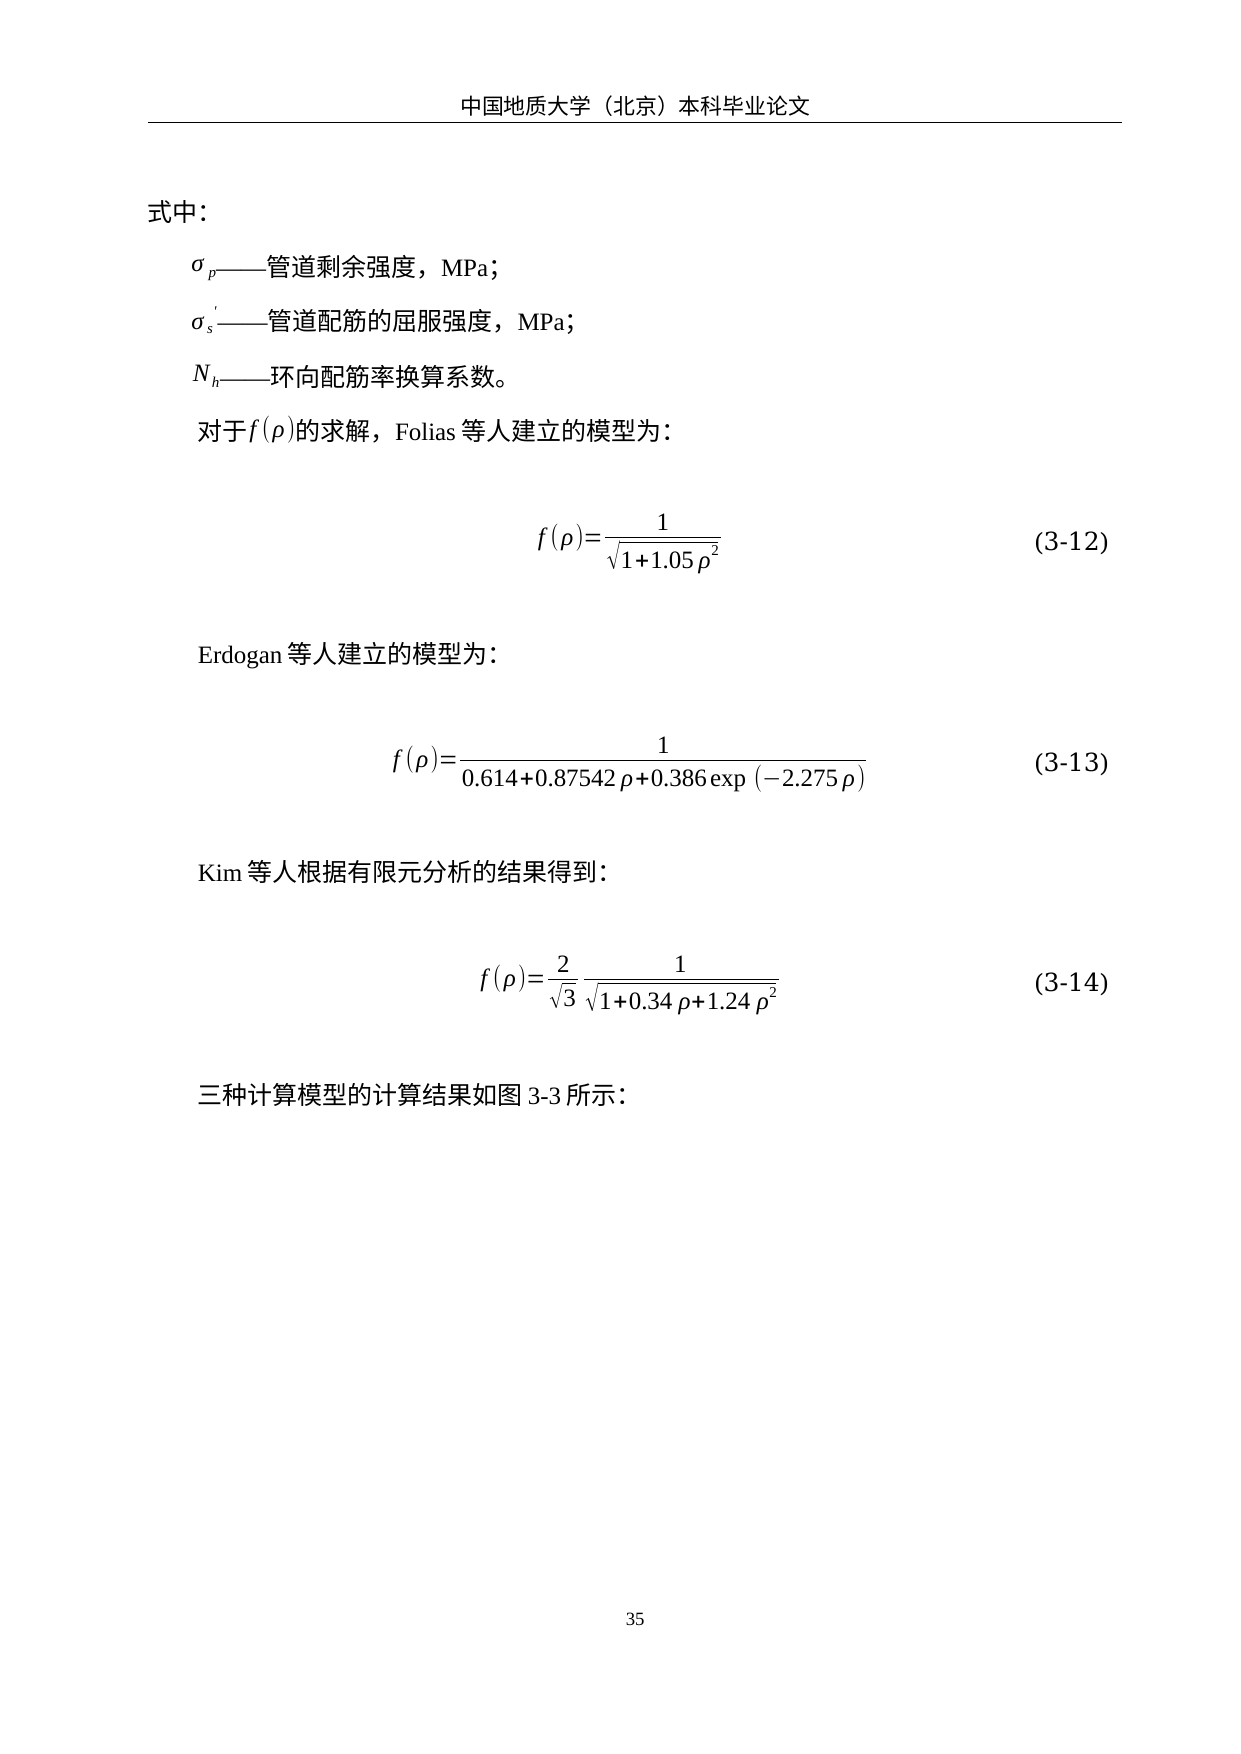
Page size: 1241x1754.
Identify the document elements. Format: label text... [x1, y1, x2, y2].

text (3-12) [148, 509, 1122, 574]
text ——管道配筋的屈服强度，MPa； [148, 301, 1122, 339]
text 三种计算模型的计算结果如图3-3所示： [148, 1076, 1122, 1112]
text 式中： [148, 193, 1122, 229]
text (3-14) [148, 950, 1122, 1015]
text ——管道剩余强度，MPa； [148, 247, 1122, 283]
text ——环向配筋率换算系数。 [148, 357, 1122, 393]
text Erdogan等人建立的模型为： [148, 634, 1122, 670]
text (3-13) [148, 732, 1122, 793]
text 对于的求解，Folias等人建立的模型为： [148, 411, 1122, 448]
text Kim等人根据有限元分析的结果得到： [148, 853, 1122, 889]
